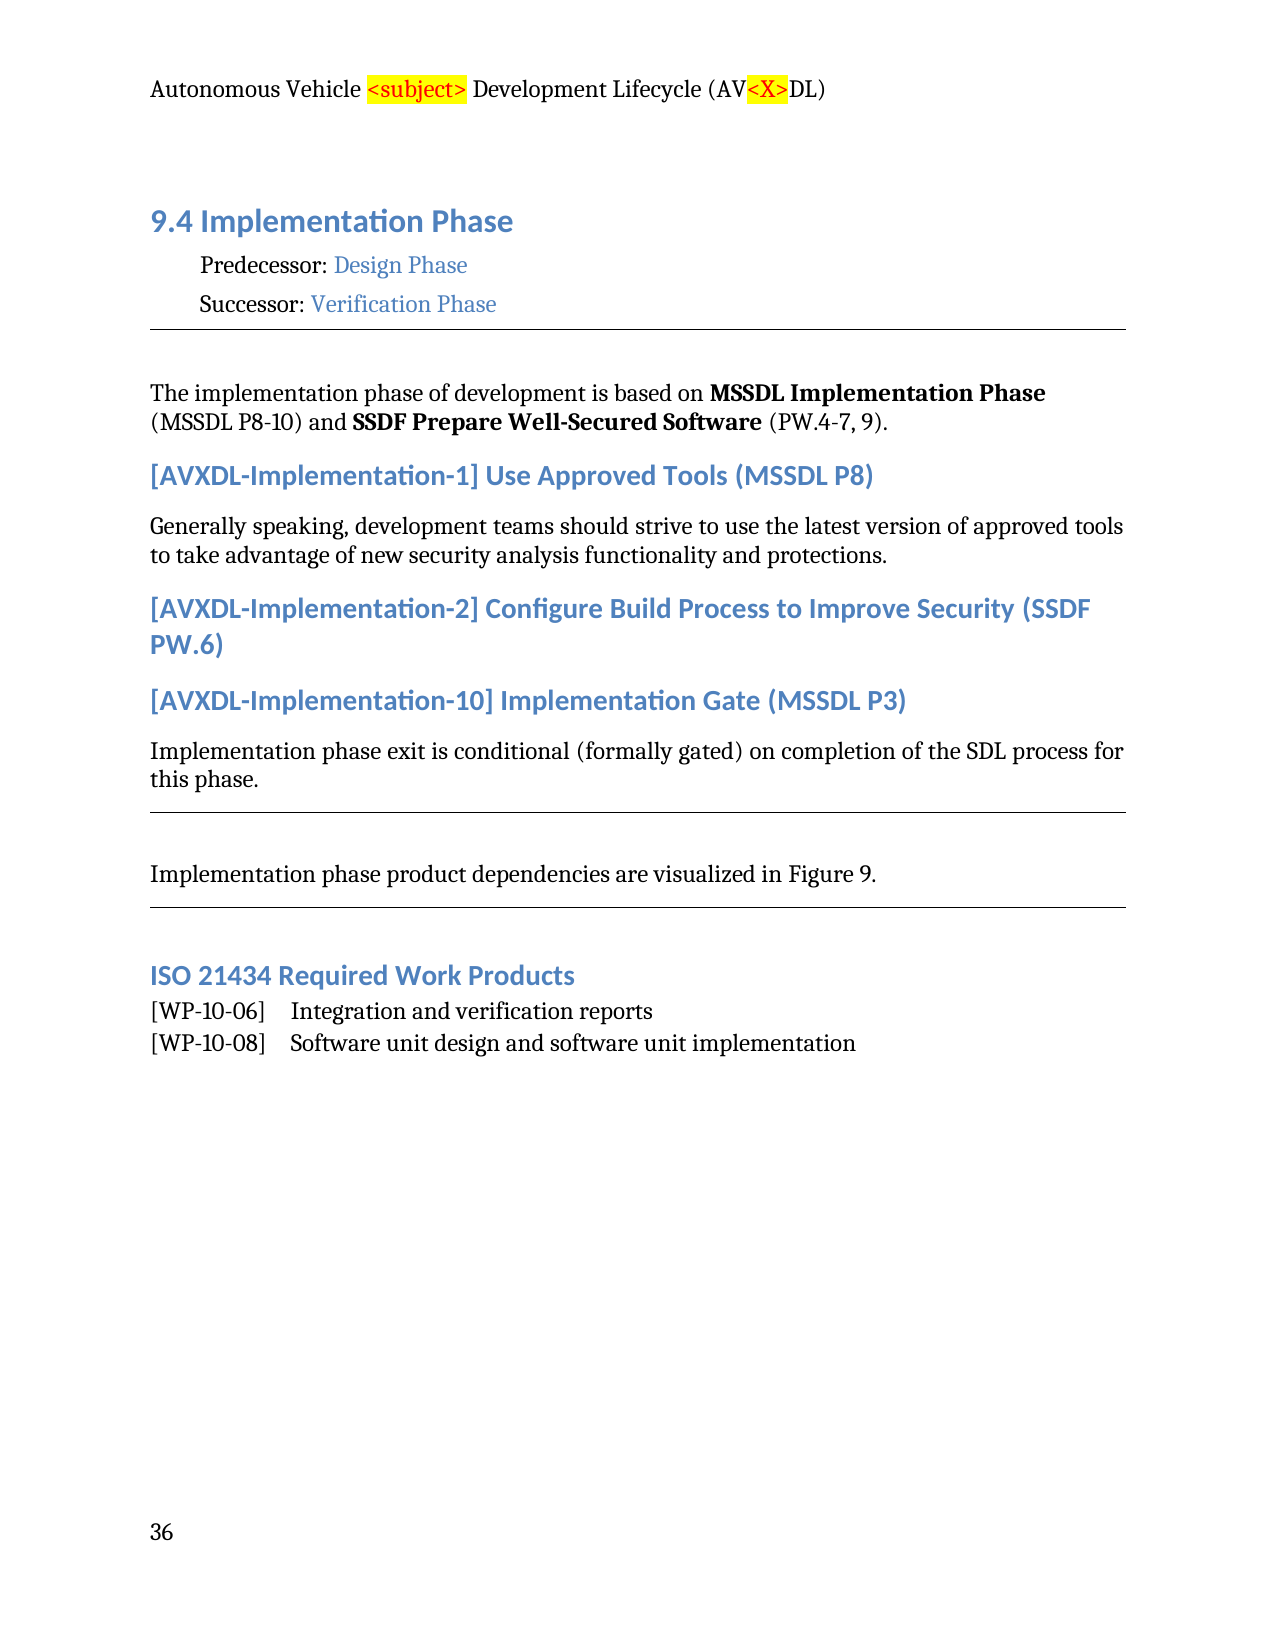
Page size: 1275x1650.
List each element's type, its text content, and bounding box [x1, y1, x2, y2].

subtitle [AVXDL-Implementation-2] Configure Build Process to Improve Security (SSDF PW.6) [150, 590, 1125, 661]
text Successor: Verification Phase [200, 290, 1075, 319]
text Generally speaking, development teams should strive to use the latest version of approved tools to take advantage of new security analysis functionality and protections. [150, 512, 1125, 569]
subtitle 9.4 Implementation Phase [150, 200, 1125, 241]
subtitle [AVXDL-Implementation-10] Implementation Gate (MSSDL P3) [150, 682, 1125, 718]
subtitle [AVXDL-Implementation-1] Use Approved Tools (MSSDL P8) [150, 457, 1125, 493]
text Predecessor: Design Phase [200, 251, 1075, 280]
text [WP-10-08] Software unit design and software unit implementation [150, 1029, 1125, 1058]
text [WP-10-06] Integration and verification reports [150, 997, 1125, 1026]
text Implementation phase exit is conditional (formally gated) on completion of the SDL process for this phase. [150, 737, 1125, 794]
text Implementation phase product dependencies are visualized in Figure 9. [150, 860, 1125, 889]
text The implementation phase of development is based on MSSDL Implementation Phase (MSSDL P8-10) and SSDF Prepare Well-Secured Software (PW.4-7, 9). [150, 379, 1125, 437]
subtitle ISO 21434 Required Work Products [150, 957, 1125, 993]
